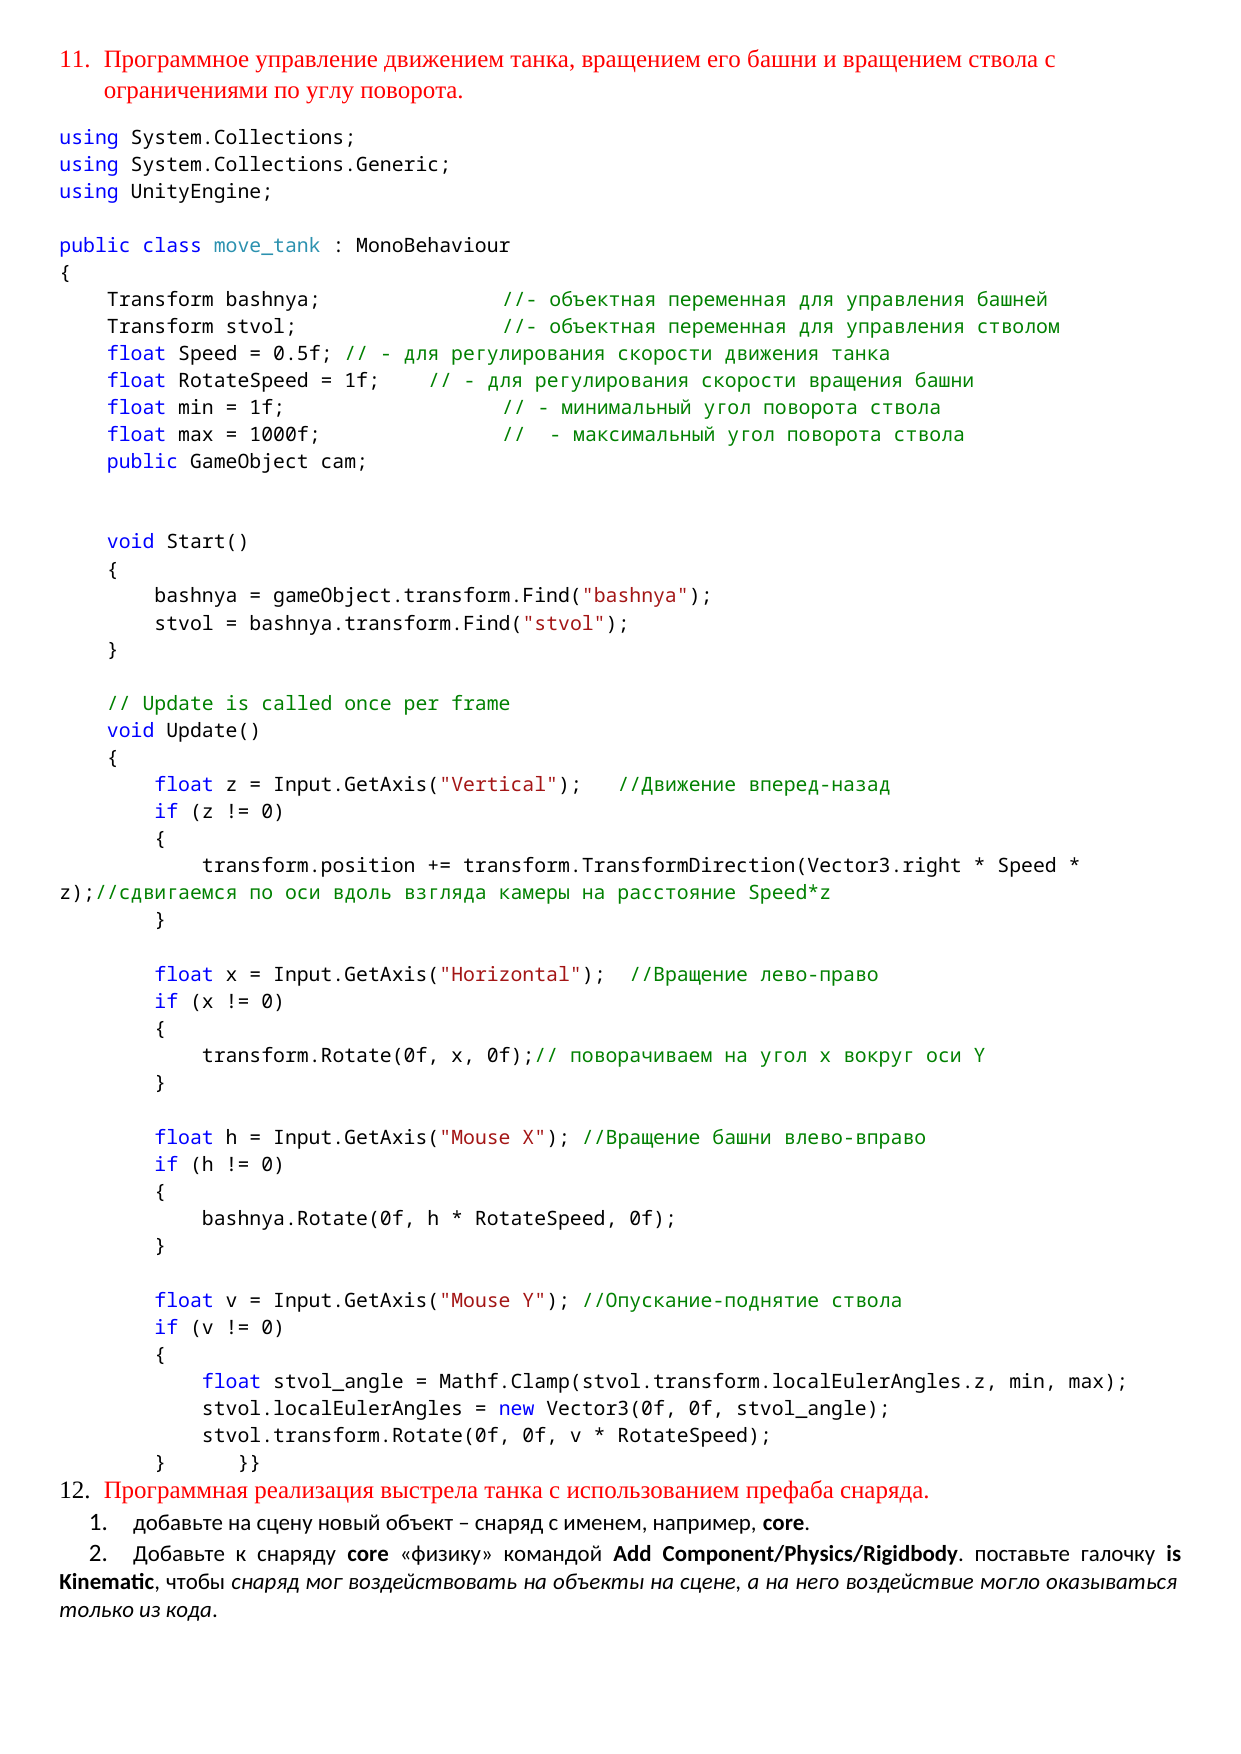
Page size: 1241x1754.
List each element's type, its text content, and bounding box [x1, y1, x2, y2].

text public class move_tank : MonoBehaviour [59, 231, 1181, 258]
list Программное управление движением танка, вращением его башни и вращением ствола с ограничениями по углу поворота. [59, 44, 1181, 104]
text if (x != 0) [59, 987, 1181, 1014]
text float RotateSpeed = 1f; // - для регулирования скорости вращения башни [59, 366, 1181, 393]
list Добавьте к снаряду core «физику» командой Add Component/Physics/Rigidbody. поставьте галочку is Kinematic, чтобы снаряд мог воздействовать на объекты на сцене, а на него воздействие могло оказываться только из кода. [59, 1537, 1181, 1623]
text using System.Collections.Generic; [59, 150, 1181, 177]
text { [59, 1340, 1181, 1367]
text float max = 1000f; // - максимальный угол поворота ствола [59, 420, 1181, 447]
text bashnya = gameObject.transform.Find("bashnya"); [59, 582, 1181, 609]
text public GameObject cam; [59, 447, 1181, 474]
text float Speed = 0.5f; // - для регулирования скорости движения танка [59, 339, 1181, 366]
text { [59, 1014, 1181, 1041]
text Transform stvol; //- объектная переменная для управления стволом [59, 312, 1181, 339]
text stvol = bashnya.transform.Find("stvol"); [59, 609, 1181, 636]
text stvol.localEulerAngles = new Vector3(0f, 0f, stvol_angle); [59, 1394, 1181, 1421]
text } }} [59, 1448, 1181, 1475]
list Программная реализация выстрела танка с использованием префаба снаряда. [59, 1475, 1181, 1504]
text using UnityEngine; [59, 177, 1181, 204]
text void Update() [59, 717, 1181, 744]
text if (v != 0) [59, 1313, 1181, 1340]
text float stvol_angle = Mathf.Clamp(stvol.transform.localEulerAngles.z, min, max); [59, 1367, 1181, 1394]
text if (z != 0) [59, 798, 1181, 824]
text float h = Input.GetAxis("Mouse X"); //Вращение башни влево-вправо [59, 1123, 1181, 1150]
text Transform bashnya; //- объектная переменная для управления башней [59, 285, 1181, 312]
text } [59, 1231, 1181, 1258]
text void Start() [59, 528, 1181, 555]
text float z = Input.GetAxis("Vertical"); //Движение вперед-назад [59, 771, 1181, 798]
text if (h != 0) [59, 1150, 1181, 1177]
text { [59, 824, 1181, 852]
text // Update is called once per frame [59, 690, 1181, 717]
text transform.position += transform.TransformDirection(Vector3.right * Speed * z);//сдвигаемся по оси вдоль взгляда камеры на расстояние Speed*z [59, 852, 1181, 906]
list добавьте на сцену новый объект – снаряд с именем, например, core. [59, 1506, 1181, 1537]
text transform.Rotate(0f, x, 0f);// поворачиваем на угол x вокруг оси Y [59, 1041, 1181, 1068]
text float v = Input.GetAxis("Mouse Y"); //Опускание-поднятие ствола [59, 1286, 1181, 1313]
text } [59, 636, 1181, 663]
text float min = 1f; // - минимальный угол поворота ствола [59, 393, 1181, 420]
text { [59, 258, 1181, 285]
text } [59, 906, 1181, 932]
text bashnya.Rotate(0f, h * RotateSpeed, 0f); [59, 1204, 1181, 1231]
text { [59, 1177, 1181, 1204]
text float x = Input.GetAxis("Horizontal"); //Вращение лево-право [59, 961, 1181, 987]
text { [59, 744, 1181, 771]
text } [59, 1068, 1181, 1095]
text { [59, 555, 1181, 582]
text using System.Collections; [59, 123, 1181, 150]
text stvol.transform.Rotate(0f, 0f, v * RotateSpeed); [59, 1421, 1181, 1448]
